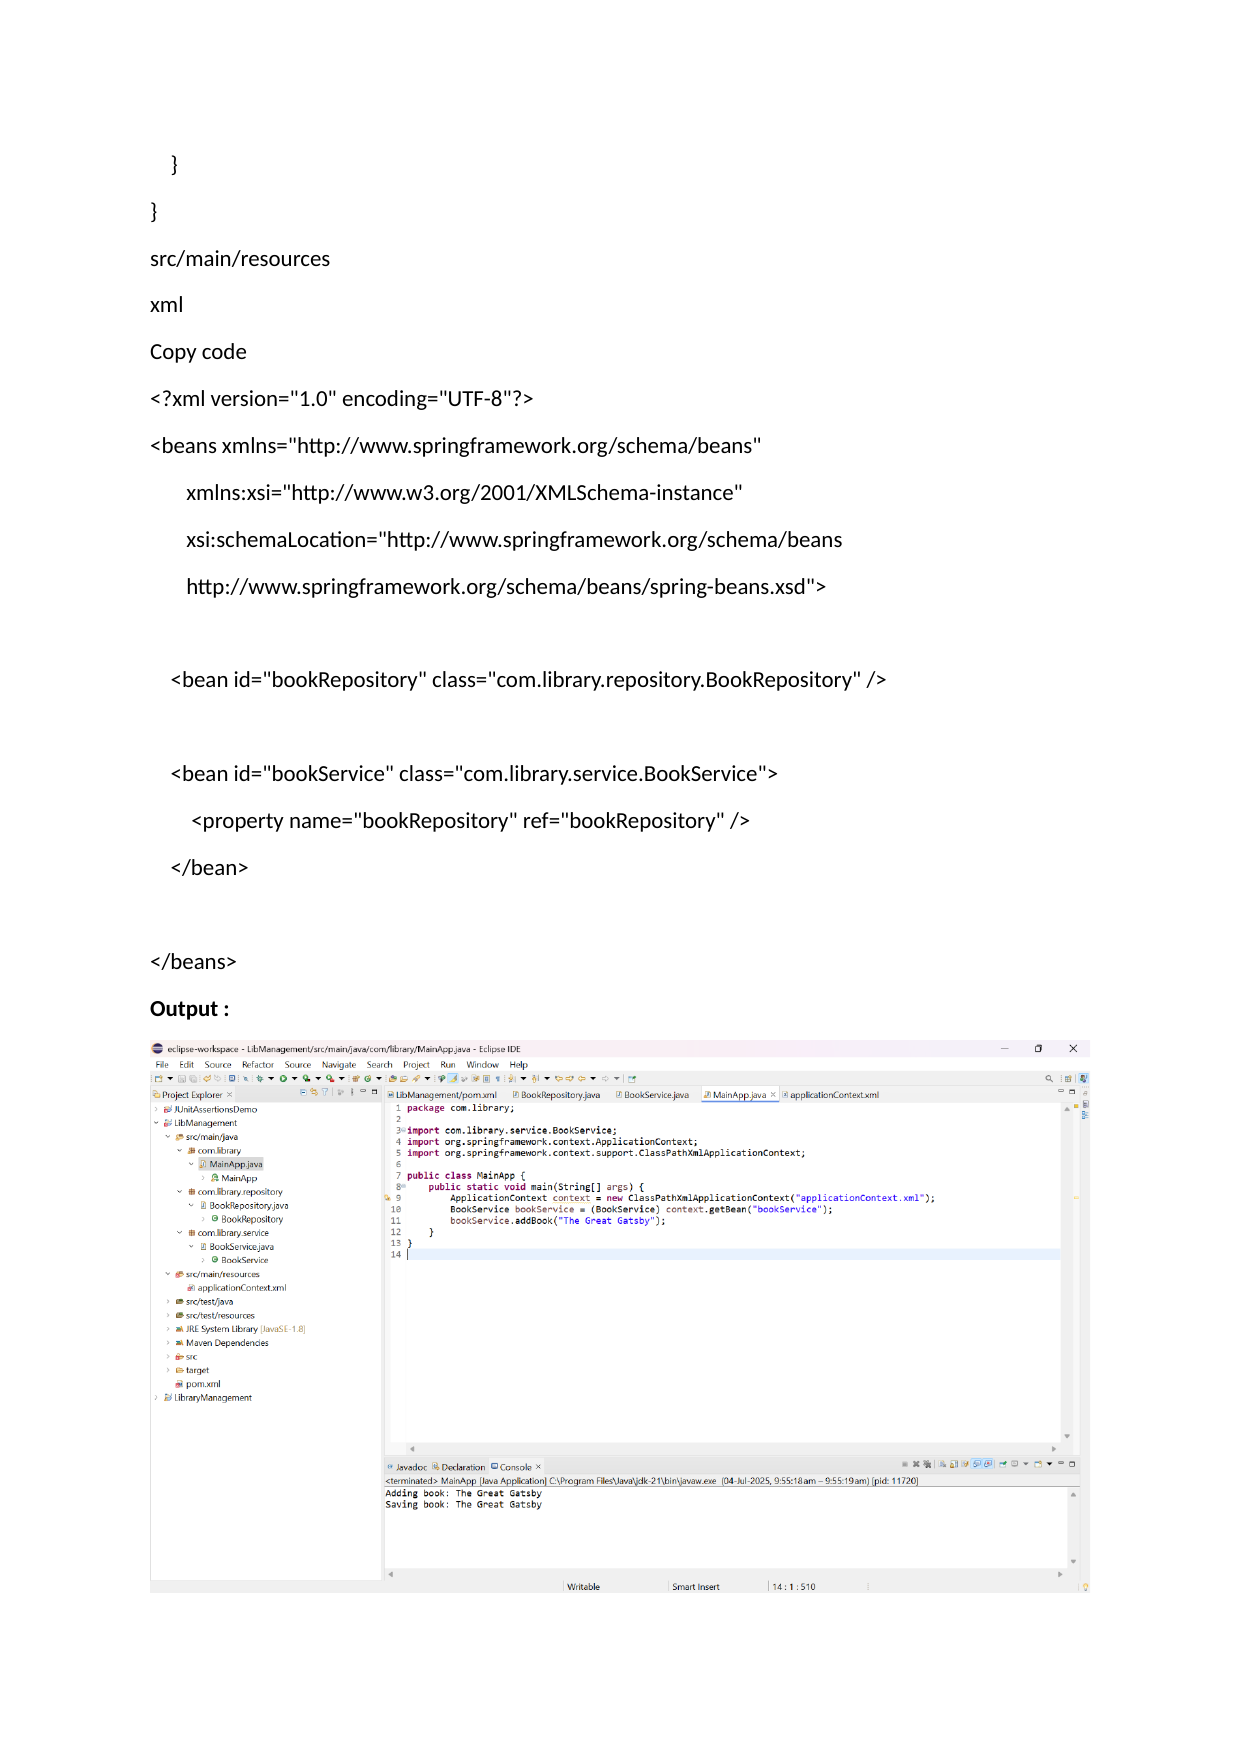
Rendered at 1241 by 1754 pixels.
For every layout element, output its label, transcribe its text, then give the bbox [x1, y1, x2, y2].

text Output : [150, 994, 1090, 1022]
text <?xml version="1.0" encoding="UTF-8"?> [150, 384, 1090, 412]
text src/main/resources [150, 244, 1090, 272]
text <bean id="bookRepository" class="com.library.repository.BookRepository" /> [150, 666, 1090, 694]
text </bean> [150, 853, 1090, 881]
text http://www.springframework.org/schema/beans/spring-beans.xsd"> [150, 572, 1090, 600]
text </beans> [150, 947, 1090, 975]
text } [150, 150, 1090, 178]
text <property name="bookRepository" ref="bookRepository" /> [150, 806, 1090, 834]
text <beans xmlns="http://www.springframework.org/schema/beans" [150, 431, 1090, 459]
text } [150, 197, 1090, 225]
picture [150, 1040, 1091, 1593]
text xmlns:xsi="http://www.w3.org/2001/XMLSchema-instance" [150, 478, 1090, 506]
text xsi:schemaLocation="http://www.springframework.org/schema/beans [150, 525, 1090, 553]
text <bean id="bookService" class="com.library.service.BookService"> [150, 759, 1090, 787]
text Copy code [150, 337, 1090, 366]
text xml [150, 291, 1090, 319]
